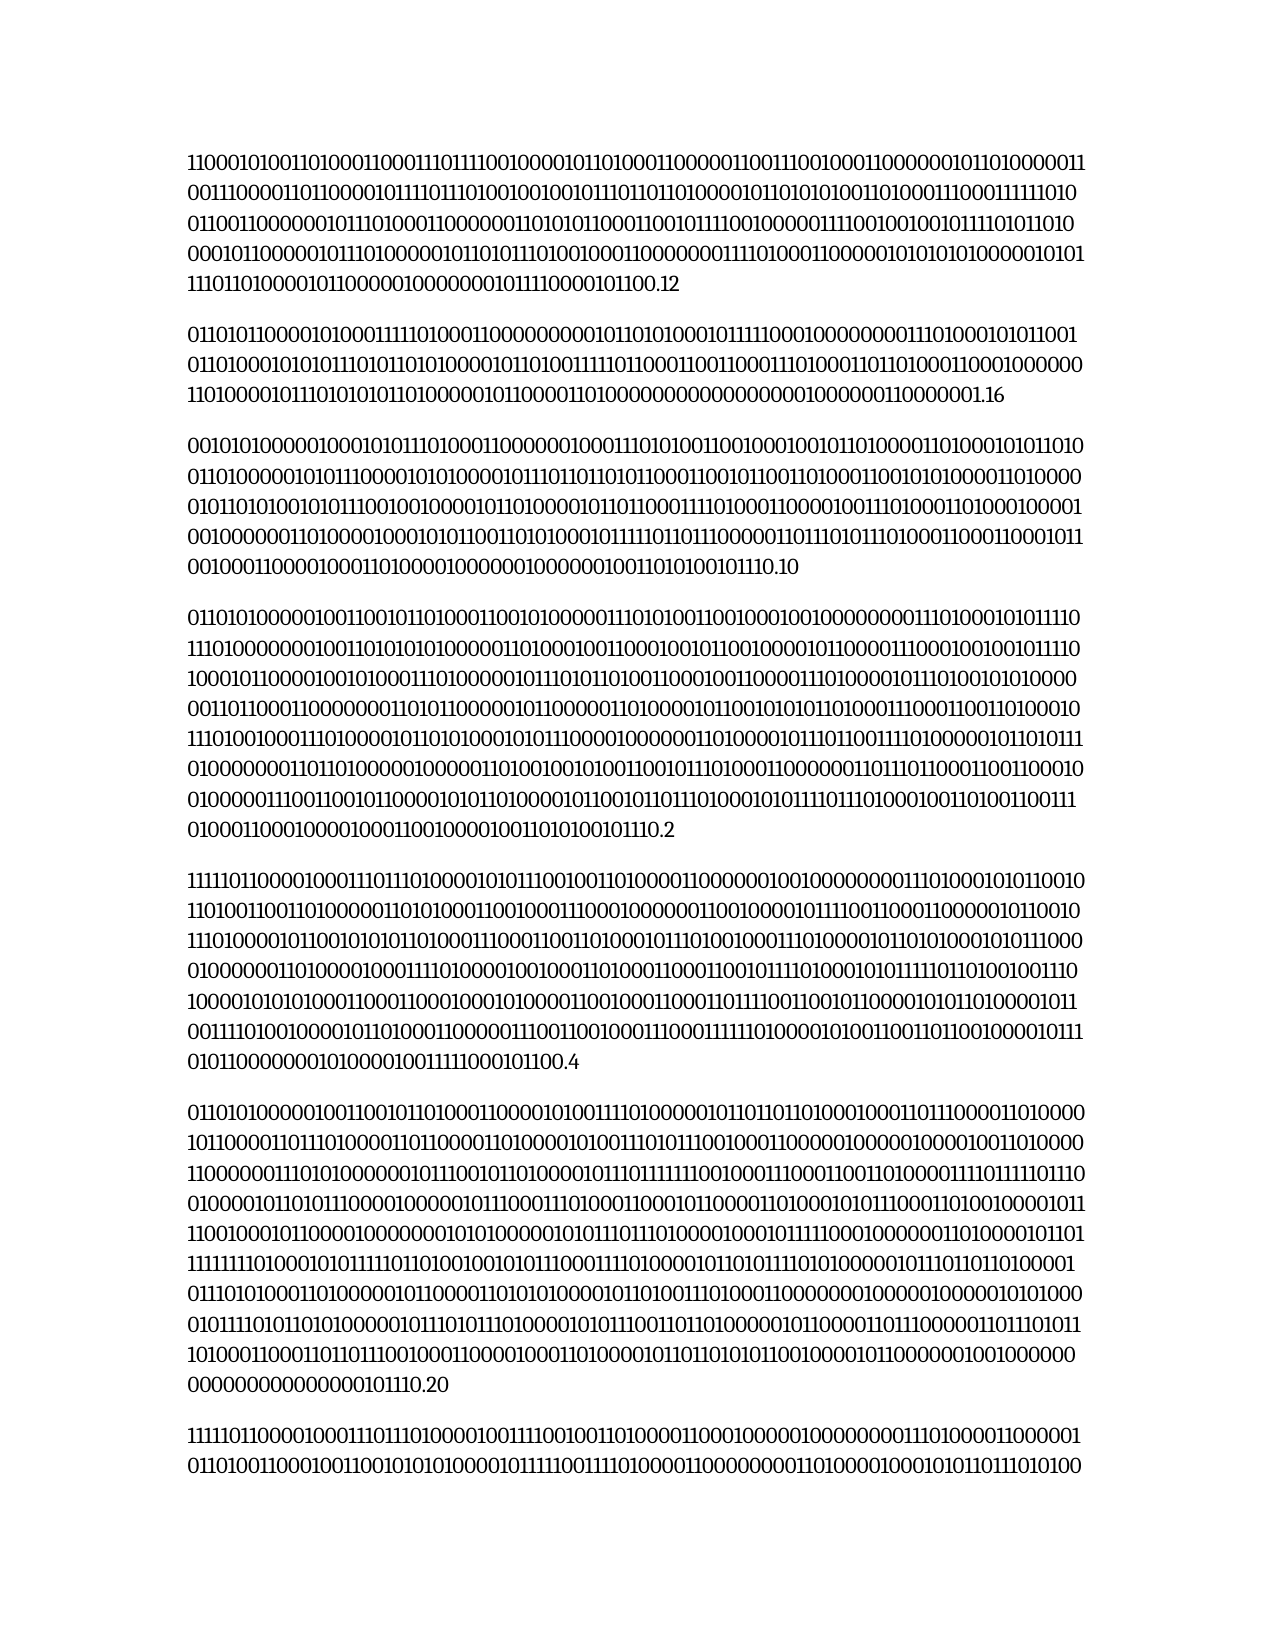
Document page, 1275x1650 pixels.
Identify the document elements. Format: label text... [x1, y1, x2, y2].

text 01101010000010011001011010001100001010011110100000101101101101000100011011100001101000010110000110111010000110110000110100001010011101011100100011000001000001000010011010000110000001110101000000101110010110100001011101111111001000111000110011010000111101111101110010000101101011100001000001011100011101000110001011000011010001010111000110100100001011110010001011000010000000101010000010101110111010000100010111110001000000110100001011011111111101000101011111011010010010101110001111010000101101011110101000001011101101101000010111010100011010000010110000110101010000101101001110100011000000010000010000010101000010111101011010100000101110101110100001010111001101101000001011000011011100000110111010111010001100011011011100100011000010001101000010110110101011001000010110000001001000000000000000000000101110.20 [187, 1100, 1087, 1398]
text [187, 1423, 1087, 1479]
text 0010101000001000101011101000110000001000111010100110010001001011010000110100010101101001101000001010111000010101000010111011011010110001100101100110100011001010100001101000001011010100101011100100100001011010000101101100011110100011000010011101000110100010000100100000011010000100010101100110101000101111101101110000011011101011101000110001100010110010001100001000110100001000000100000010011010100101110.10 [187, 433, 1087, 581]
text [187, 150, 1087, 297]
text 111110110000100011101110100001010111001001101000011000000100100000000111010001010110010110100110011010000011010100011001000111000100000011001000010111100110001100000101100101110100001011001010101101000111000110011010001011101001000111010000101101010001010111000010000001101000010001111010000100100011010001100011001011110100010101111101101001001110100001010101000110001100010001010000110010001100011011110011001011000010101101000010110011110100100001011010001100000111001100100011100011111101000010100110011011001000010111010110000000101000010011111000101100.4 [187, 868, 1087, 1075]
text 011010100000100110010110100011001010000011101010011001000100100000000111010001010111101110100000001001101010101000001101000100110001001011001000010110000111000100100101111010001011000010010100011101000001011101011010011000100110000111010000101110100101010000001101100011000000011010110000010110000011010000101100101010110100011100011001101000101110100100011101000010110101000101011100001000000110100001011101100111101000001011010111010000000110110100000100000110100100101001100101110100011000000110111011000110011000100100000111001100101100001010110100001011001011011101000101011110111010001001101001100111010001100010000100011001000010011010100101110.2 [187, 605, 1087, 843]
text 01101011000010100011111010001100000000010110101000101111100010000000011101000101011001011010001010101110101101010000101101001111101100011001100011101000110110100011000100000011010000101110101010110100000101100001101000000000000000001000000110000001.16 [187, 322, 1087, 409]
